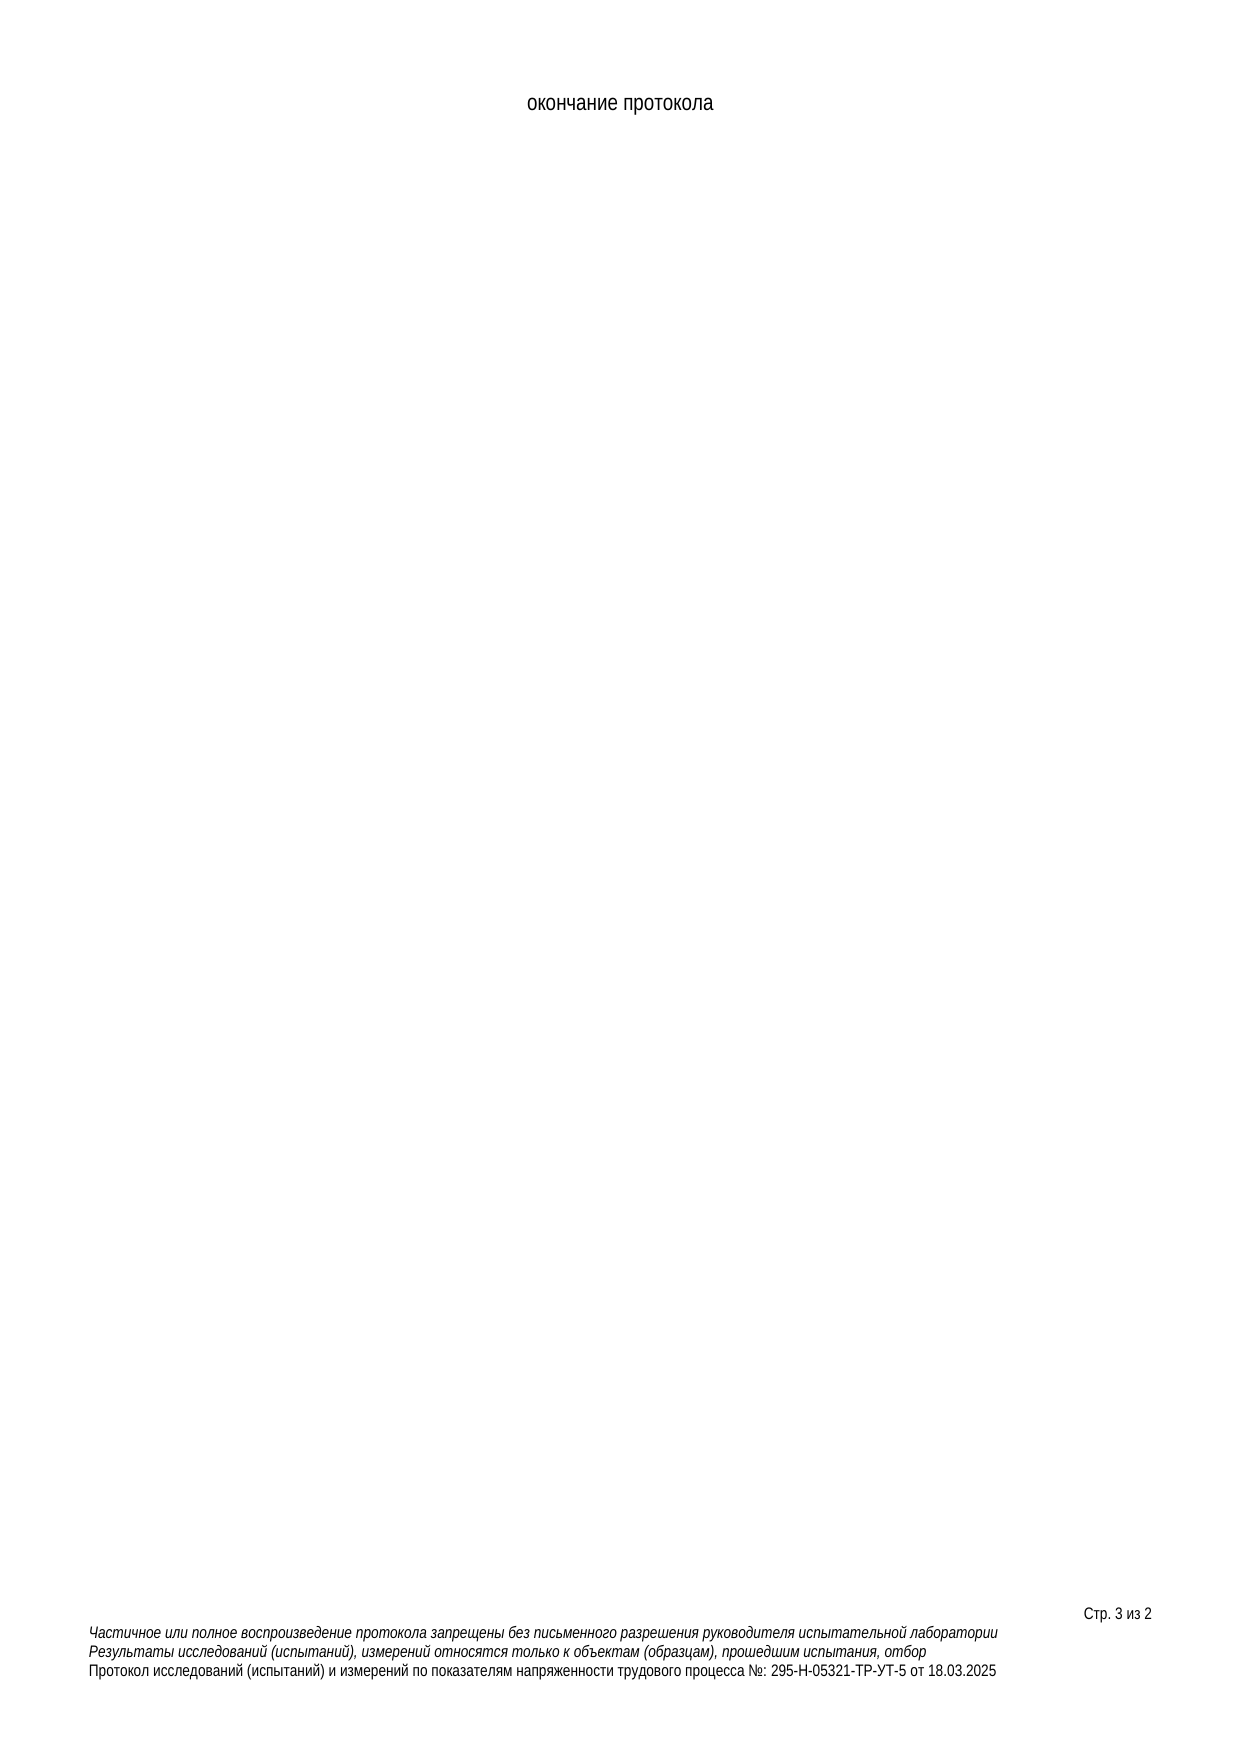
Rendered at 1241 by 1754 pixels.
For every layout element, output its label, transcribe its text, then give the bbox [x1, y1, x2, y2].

text окончание протокола [89, 89, 1152, 115]
